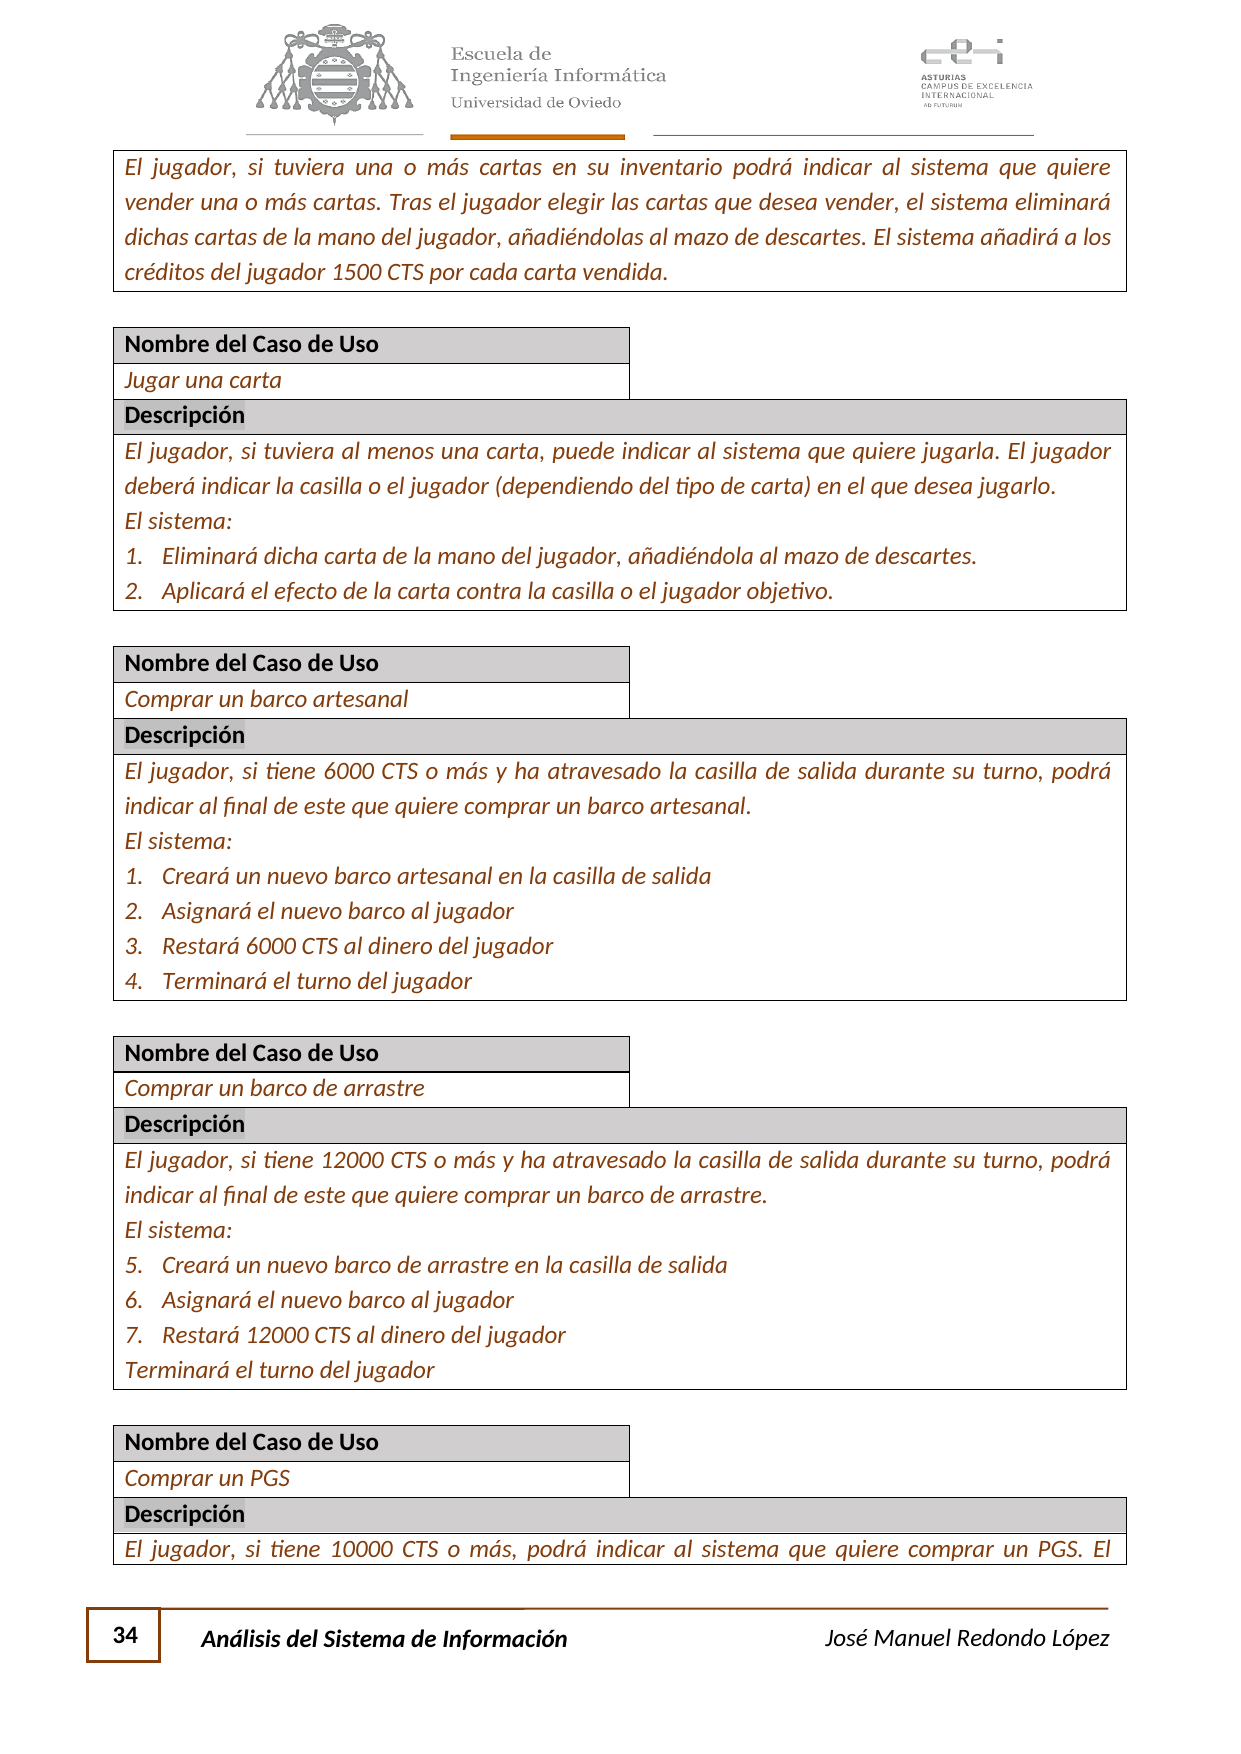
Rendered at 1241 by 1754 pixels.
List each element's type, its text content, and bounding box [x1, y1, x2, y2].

table_header Nombre del Caso de Uso [114, 1426, 629, 1461]
table_header Nombre del Caso de Uso [114, 328, 629, 363]
table_cell Descripción [114, 719, 1126, 754]
table_cell Jugar una carta [114, 364, 629, 398]
picture [181, 14, 1099, 150]
table_cell Comprar un barco artesanal [114, 683, 629, 718]
table_cell El jugador, si tiene 12000 CTS o más y ha atravesado la casilla de salida durante su turno, podrá indicar al final de este que quiere comprar un barco de arrastre. El sistema: Creará un nuevo barco de arrastre en la casilla de salida Asignará el nuevo barco al jugador Restará 12000 CTS al dinero del jugador Terminará el turno del jugador [114, 1144, 1126, 1389]
table_cell Descripción [114, 1108, 1126, 1143]
table_cell Descripción [114, 1498, 1126, 1532]
table_cell El jugador, si tiene 6000 CTS o más y ha atravesado la casilla de salida durante su turno, podrá indicar al final de este que quiere comprar un barco artesanal. El sistema: Creará un nuevo barco artesanal en la casilla de salida Asignará el nuevo barco al jugador Restará 6000 CTS al dinero del jugador Terminará el turno del jugador [114, 755, 1126, 999]
table_cell Descripción [114, 400, 1126, 434]
table_header Nombre del Caso de Uso [114, 1037, 629, 1071]
table_header Nombre del Caso de Uso [114, 647, 629, 682]
table_cell El jugador, si tuviera una o más cartas en su inventario podrá indicar al sistema que quiere vender una o más cartas. Tras el jugador elegir las cartas que desea vender, el sistema eliminará dichas cartas de la mano del jugador, añadiéndolas al mazo de descartes. El sistema añadirá a los créditos del jugador 1500 CTS por cada carta vendida. [114, 151, 1126, 291]
table_cell Comprar un PGS [114, 1462, 629, 1497]
table_cell Comprar un barco de arrastre [114, 1073, 629, 1107]
table_cell El jugador, si tuviera al menos una carta, puede indicar al sistema que quiere jugarla. El jugador deberá indicar la casilla o el jugador (dependiendo del tipo de carta) en el que desea jugarlo. El sistema: Eliminará dicha carta de la mano del jugador, añadiéndola al mazo de descartes. Aplicará el efecto de la carta contra la casilla o el jugador objetivo. [114, 435, 1126, 610]
